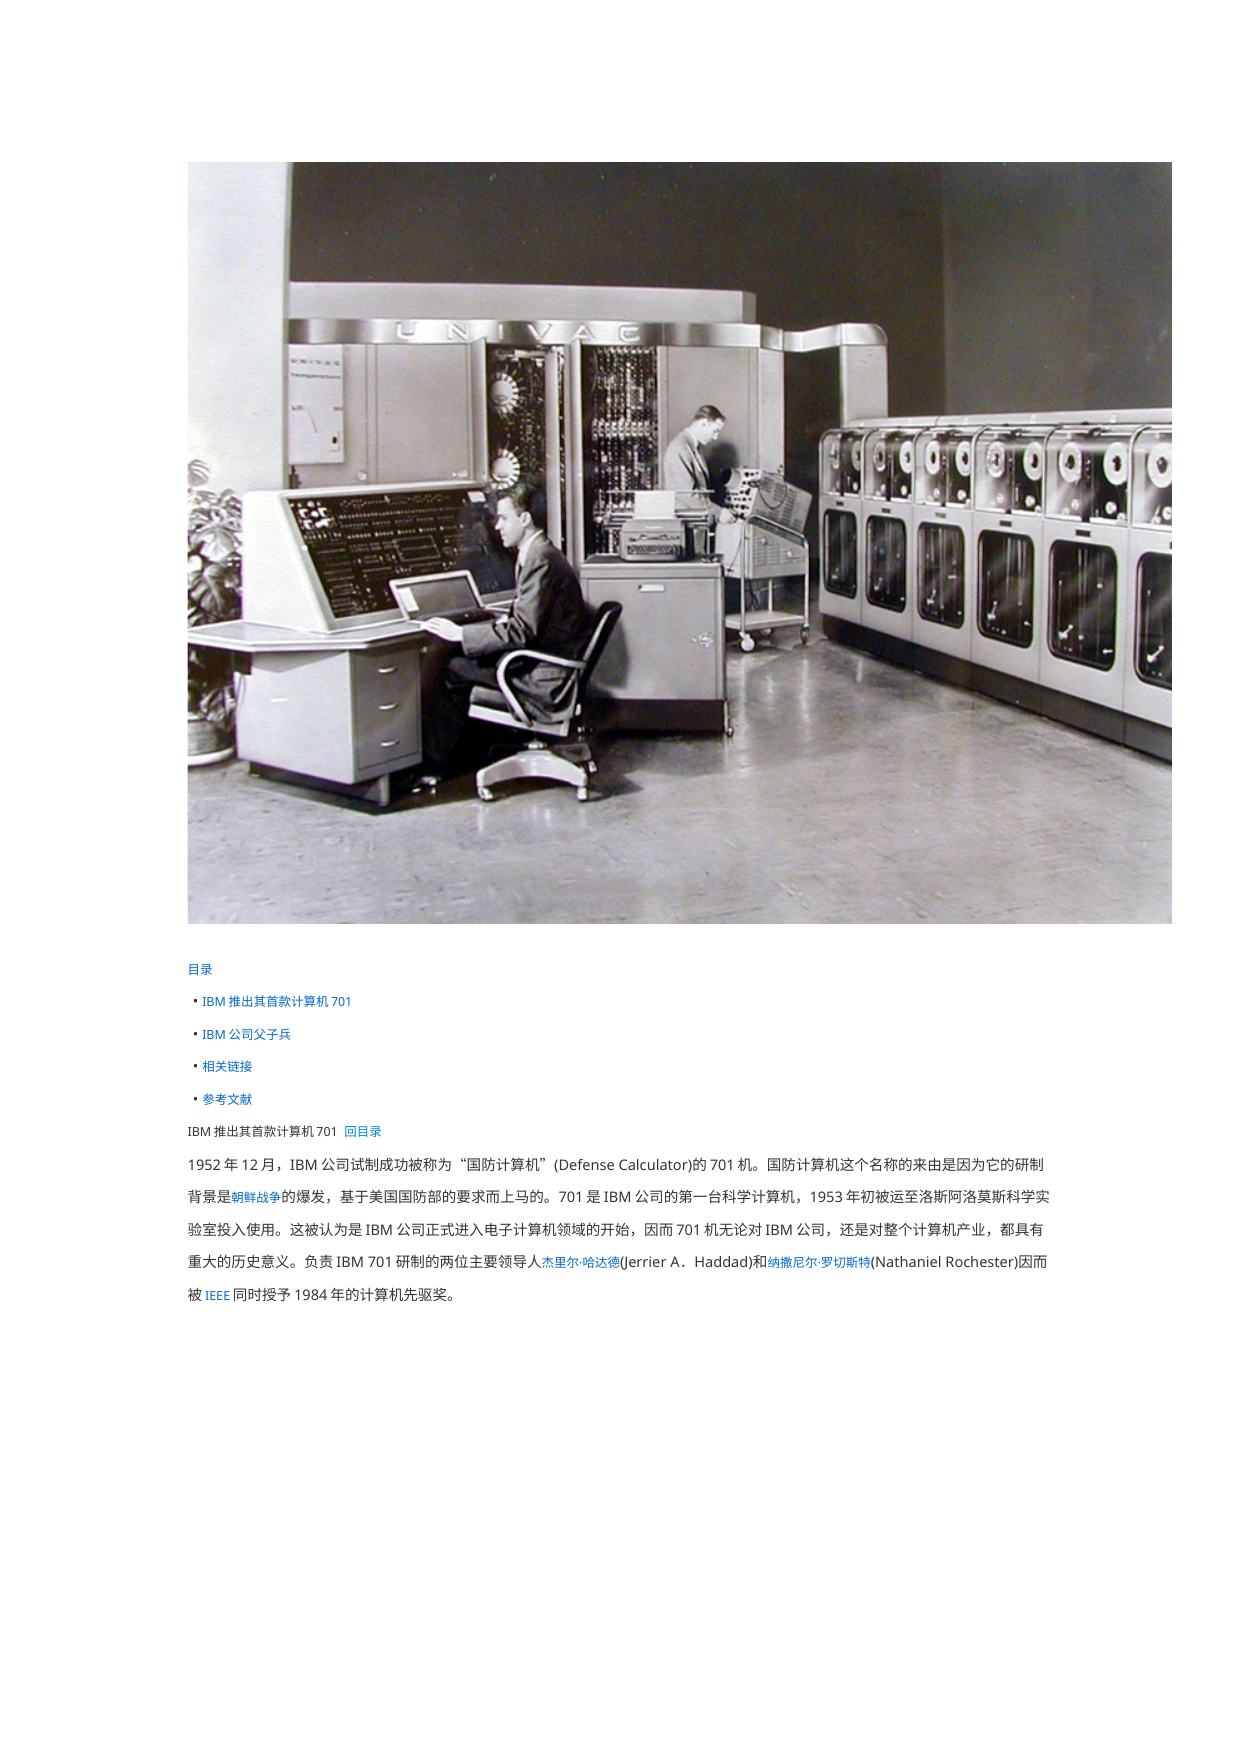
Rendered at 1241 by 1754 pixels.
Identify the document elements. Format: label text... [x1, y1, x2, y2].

text • 相关链接 [193, 1050, 1053, 1082]
text IBM推出其首款计算机701 回目录 [187, 1115, 1053, 1147]
text • IBM公司父子兵 [193, 1017, 1053, 1050]
text • 参考文献 [193, 1082, 1053, 1115]
text 1952年12月，IBM公司试制成功被称为“国防计算机”(Defense Calculator)的701机。国防计算机这个名称的来由是因为它的研制背景是朝鲜战争的爆发，基于美国国防部的要求而上马的。701是IBM公司的第一台科学计算机，1953年初被运至洛斯阿洛莫斯科学实验室投入使用。这被认为是IBM公司正式进入电子计算机领域的开始，因而701机无论对IBM公司，还是对整个计算机产业，都具有重大的历史意义。负责IBM 701研制的两位主要领导人杰里尔·哈达德(Jerrier A．Haddad)和纳撒尼尔·罗切斯特(Nathaniel Rochester)因而被IEEE同时授予1984年的计算机先驱奖。 [187, 1147, 1053, 1310]
text 目录 [187, 952, 1053, 985]
text • IBM推出其首款计算机701 [193, 985, 1053, 1017]
picture [187, 162, 1172, 924]
